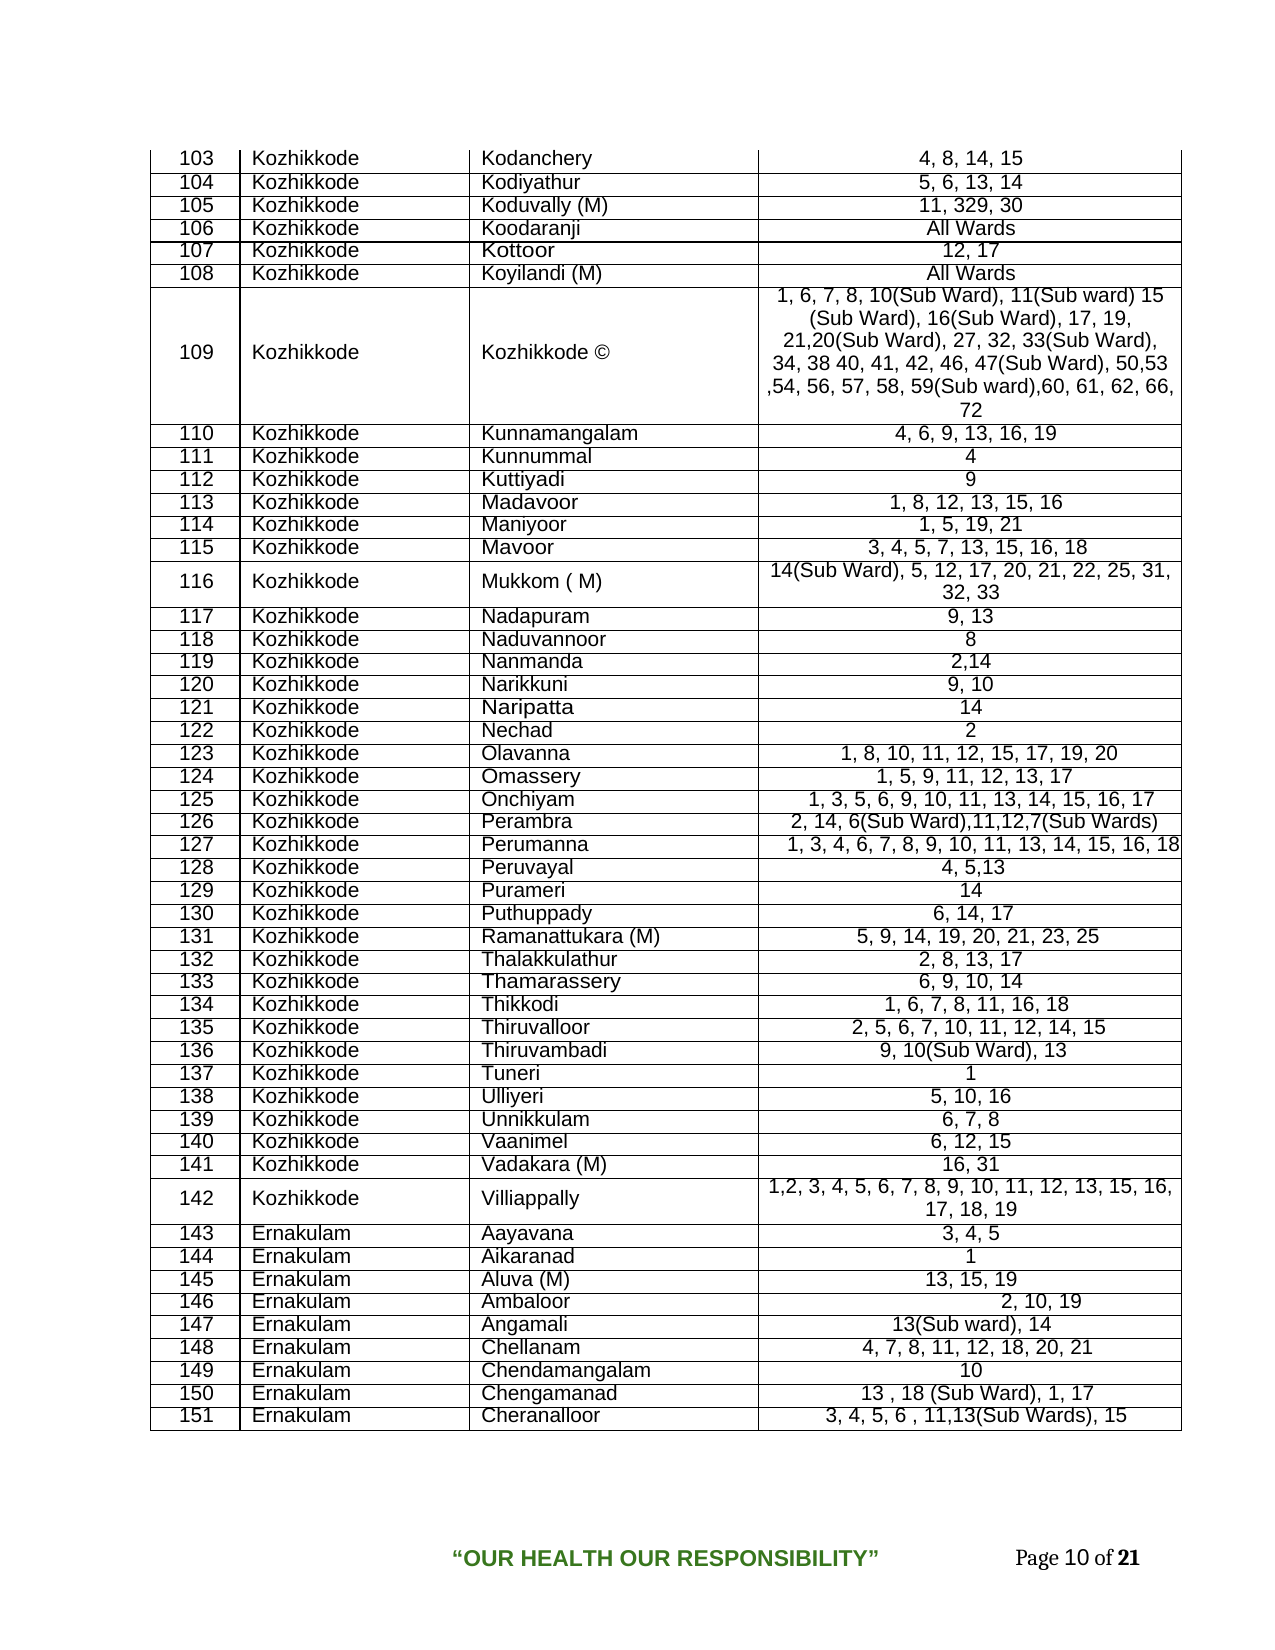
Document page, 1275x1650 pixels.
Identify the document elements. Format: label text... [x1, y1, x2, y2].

table_cell 1, 5, 9, 11, 12, 13, 17 [759, 768, 1181, 790]
table_cell Mavoor [470, 539, 758, 561]
table_cell 120 [151, 676, 239, 698]
table_cell 9, 13 [759, 608, 1181, 630]
table_cell Kozhikkode [241, 220, 469, 241]
table_cell Chengamanad [470, 1385, 758, 1407]
table_cell Kozhikkode [241, 539, 469, 561]
table_cell 8 [759, 631, 1181, 653]
table_cell Kozhikkode [241, 974, 469, 995]
table_cell 131 [151, 928, 239, 950]
table_cell Perumanna [470, 836, 758, 858]
table_cell Kozhikkode [241, 928, 469, 950]
table_cell 1, 3, 5, 6, 9, 10, 11, 13, 14, 15, 16, 17 [759, 791, 1181, 813]
table_cell 128 [151, 859, 239, 881]
table_cell 4, 6, 9, 13, 16, 19 [759, 425, 1181, 447]
table_cell 3, 4, 5 [759, 1225, 1181, 1247]
table_cell Onchiyam [470, 791, 758, 813]
table_cell 117 [151, 608, 239, 630]
table_cell Kunnamangalam [470, 425, 758, 447]
table_cell Kozhikkode [241, 494, 469, 516]
table_cell 107 [151, 243, 239, 264]
table_cell 2, 14, 6(Sub Ward),11,12,7(Sub Wards) [759, 814, 1181, 835]
table_cell Kozhikkode [241, 174, 469, 196]
table_cell 12, 17 [759, 243, 1181, 264]
table_cell 113 [151, 494, 239, 516]
table_cell Vaanimel [470, 1134, 758, 1155]
table_cell 129 [151, 882, 239, 904]
table_cell 109 [151, 288, 239, 424]
table_cell 6, 7, 8 [759, 1111, 1181, 1132]
table_cell 104 [151, 174, 239, 196]
table_cell 4, 5,13 [759, 859, 1181, 881]
table_header 4, 8, 14, 15 [759, 150, 1181, 173]
table_cell 5, 6, 13, 14 [759, 174, 1181, 196]
table_cell Purameri [470, 882, 758, 904]
table_cell 148 [151, 1339, 239, 1361]
table_cell Kozhikkode [241, 654, 469, 675]
table_cell Naripatta [470, 699, 758, 721]
table_cell 151 [151, 1408, 239, 1429]
table_cell Kozhikkode [241, 676, 469, 698]
table_cell 110 [151, 425, 239, 447]
table_cell 10 [759, 1362, 1181, 1384]
table_cell Thikkodi [470, 996, 758, 1018]
table_cell Nadapuram [470, 608, 758, 630]
table_cell 146 [151, 1294, 239, 1315]
table_cell 3, 4, 5, 6 , 11,13(Sub Wards), 15 [759, 1408, 1181, 1429]
table_cell 13 , 18 (Sub Ward), 1, 17 [759, 1385, 1181, 1407]
table_cell Kozhikkode [241, 1042, 469, 1064]
table_cell Kozhikkode [241, 471, 469, 493]
table_cell 16, 31 [759, 1156, 1181, 1178]
table_cell Chellanam [470, 1339, 758, 1361]
table_cell Cheranalloor [470, 1408, 758, 1429]
table_cell 106 [151, 220, 239, 241]
table_cell 125 [151, 791, 239, 813]
table_cell Kozhikkode [241, 722, 469, 744]
table_cell Koyilandi (M) [470, 265, 758, 287]
table_cell Maniyoor [470, 517, 758, 538]
table_cell 3, 4, 5, 7, 13, 15, 16, 18 [759, 539, 1181, 561]
table_cell Koodaranji [470, 220, 758, 241]
table_cell Chendamangalam [470, 1362, 758, 1384]
table_cell Thamarassery [470, 974, 758, 995]
table_cell Villiappally [470, 1179, 758, 1224]
table_cell 9 [759, 471, 1181, 493]
table_header Kozhikkode [241, 150, 469, 173]
table_cell Thalakkulathur [470, 951, 758, 973]
table_cell 4, 7, 8, 11, 12, 18, 20, 21 [759, 1339, 1181, 1361]
table_cell 112 [151, 471, 239, 493]
table_cell Unnikkulam [470, 1111, 758, 1132]
table_cell Kozhikkode [241, 448, 469, 470]
table_cell Kunnummal [470, 448, 758, 470]
table_cell 1, 6, 7, 8, 11, 16, 18 [759, 996, 1181, 1018]
table_cell Thiruvambadi [470, 1042, 758, 1064]
table_cell Ernakulam [241, 1248, 469, 1269]
table_cell Omassery [470, 768, 758, 790]
table_cell Kozhikkode [241, 745, 469, 767]
table_cell 1, 3, 4, 6, 7, 8, 9, 10, 11, 13, 14, 15, 16, 18 [759, 836, 1181, 858]
table_cell Ernakulam [241, 1339, 469, 1361]
table_cell Kottoor [470, 243, 758, 264]
table_cell 6, 12, 15 [759, 1134, 1181, 1155]
table_cell 5, 9, 14, 19, 20, 21, 23, 25 [759, 928, 1181, 950]
table_cell 11, 329, 30 [759, 197, 1181, 218]
table_cell 6, 9, 10, 14 [759, 974, 1181, 995]
table_cell Perambra [470, 814, 758, 835]
table_cell Ernakulam [241, 1225, 469, 1247]
table_cell Tuneri [470, 1065, 758, 1087]
table_cell 2, 8, 13, 17 [759, 951, 1181, 973]
table_cell Kozhikkode [241, 836, 469, 858]
table_cell Aikaranad [470, 1248, 758, 1269]
table_cell Nechad [470, 722, 758, 744]
table_cell Kozhikkode [241, 791, 469, 813]
table_cell Kozhikkode [241, 517, 469, 538]
table_cell Ambaloor [470, 1294, 758, 1315]
table_cell 9, 10 [759, 676, 1181, 698]
table_cell 111 [151, 448, 239, 470]
table_cell 134 [151, 996, 239, 1018]
table_cell Nanmanda [470, 654, 758, 675]
table_cell 14 [759, 699, 1181, 721]
table_cell 9, 10(Sub Ward), 13 [759, 1042, 1181, 1064]
table_cell 143 [151, 1225, 239, 1247]
table_cell Kozhikkode [241, 562, 469, 607]
table_cell Ernakulam [241, 1362, 469, 1384]
table_cell 127 [151, 836, 239, 858]
table_cell 122 [151, 722, 239, 744]
table_cell 115 [151, 539, 239, 561]
table_cell 1, 5, 19, 21 [759, 517, 1181, 538]
table_cell Vadakara (M) [470, 1156, 758, 1178]
table_cell 1, 6, 7, 8, 10(Sub Ward), 11(Sub ward) 15 (Sub Ward), 16(Sub Ward), 17, 19, 21,20(Sub Ward), 27, 32, 33(Sub Ward), 34, 38 40, 41, 42, 46, 47(Sub Ward), 50,53 ,54, 56, 57, 58, 59(Sub ward),60, 61, 62, 66, 72 [759, 288, 1181, 424]
table_cell 133 [151, 974, 239, 995]
table_cell Kozhikkode [241, 905, 469, 927]
table_header Kodanchery [470, 150, 758, 173]
table_cell 138 [151, 1088, 239, 1109]
table_cell 145 [151, 1271, 239, 1292]
table_cell 14(Sub Ward), 5, 12, 17, 20, 21, 22, 25, 31, 32, 33 [759, 562, 1181, 607]
table_cell 14 [759, 882, 1181, 904]
table_cell Kozhikkode [241, 631, 469, 653]
table_cell Kodiyathur [470, 174, 758, 196]
table_cell Kozhikkode [241, 768, 469, 790]
table_cell 119 [151, 654, 239, 675]
table_cell 2, 5, 6, 7, 10, 11, 12, 14, 15 [759, 1019, 1181, 1041]
table_cell Kozhikkode [241, 1065, 469, 1087]
table_cell Kozhikkode [241, 996, 469, 1018]
table_cell 135 [151, 1019, 239, 1041]
table_cell Kozhikkode [241, 1134, 469, 1155]
table_cell Kozhikkode [241, 1088, 469, 1109]
table_cell Ernakulam [241, 1294, 469, 1315]
table_cell Kozhikkode [241, 859, 469, 881]
table_cell Kozhikkode [241, 425, 469, 447]
table_cell 1 [759, 1065, 1181, 1087]
table_cell 2, 10, 19 [759, 1294, 1181, 1315]
table_header 103 [151, 150, 239, 173]
table_cell Koduvally (M) [470, 197, 758, 218]
table_cell 6, 14, 17 [759, 905, 1181, 927]
table_cell Ernakulam [241, 1316, 469, 1338]
table_cell Kozhikkode [241, 243, 469, 264]
table_cell 150 [151, 1385, 239, 1407]
table_cell Kozhikkode [241, 1179, 469, 1224]
table_cell 149 [151, 1362, 239, 1384]
table_cell 13, 15, 19 [759, 1271, 1181, 1292]
table_cell 114 [151, 517, 239, 538]
table_cell 1, 8, 12, 13, 15, 16 [759, 494, 1181, 516]
table_cell 13(Sub ward), 14 [759, 1316, 1181, 1338]
table_cell Kozhikkode [241, 882, 469, 904]
table_cell Thiruvalloor [470, 1019, 758, 1041]
table_cell 124 [151, 768, 239, 790]
table_cell 126 [151, 814, 239, 835]
table_cell 132 [151, 951, 239, 973]
table_cell 1, 8, 10, 11, 12, 15, 17, 19, 20 [759, 745, 1181, 767]
table_cell 147 [151, 1316, 239, 1338]
table_cell Angamali [470, 1316, 758, 1338]
table_cell 140 [151, 1134, 239, 1155]
table_cell Kozhikkode [241, 1019, 469, 1041]
table_cell 141 [151, 1156, 239, 1178]
table_cell 118 [151, 631, 239, 653]
table_cell Kozhikkode [241, 288, 469, 424]
table_cell Ernakulam [241, 1385, 469, 1407]
table_cell 5, 10, 16 [759, 1088, 1181, 1109]
table_cell Ernakulam [241, 1271, 469, 1292]
table_cell Madavoor [470, 494, 758, 516]
table_cell 121 [151, 699, 239, 721]
table_cell 2 [759, 722, 1181, 744]
table_cell 137 [151, 1065, 239, 1087]
table_cell Ernakulam [241, 1408, 469, 1429]
table_cell Kozhikkode © [470, 288, 758, 424]
table_cell Kozhikkode [241, 951, 469, 973]
table_cell Kozhikkode [241, 699, 469, 721]
table_cell Kozhikkode [241, 1156, 469, 1178]
table_cell 130 [151, 905, 239, 927]
table_cell Puthuppady [470, 905, 758, 927]
table_cell 142 [151, 1179, 239, 1224]
table_cell All Wards [759, 265, 1181, 287]
table_cell Ulliyeri [470, 1088, 758, 1109]
table_cell Kuttiyadi [470, 471, 758, 493]
table_cell Mukkom ( M) [470, 562, 758, 607]
table_cell Kozhikkode [241, 265, 469, 287]
table_cell Kozhikkode [241, 814, 469, 835]
table_cell 139 [151, 1111, 239, 1132]
table_cell Aluva (M) [470, 1271, 758, 1292]
table_cell Olavanna [470, 745, 758, 767]
table_cell Naduvannoor [470, 631, 758, 653]
table_cell Kozhikkode [241, 1111, 469, 1132]
table_cell All Wards [759, 220, 1181, 241]
table_cell 1 [759, 1248, 1181, 1269]
table_cell Peruvayal [470, 859, 758, 881]
table_cell 108 [151, 265, 239, 287]
table_cell 116 [151, 562, 239, 607]
table_cell 4 [759, 448, 1181, 470]
table_cell Kozhikkode [241, 197, 469, 218]
table_cell 105 [151, 197, 239, 218]
table_cell Kozhikkode [241, 608, 469, 630]
table_cell 144 [151, 1248, 239, 1269]
table_cell 1,2, 3, 4, 5, 6, 7, 8, 9, 10, 11, 12, 13, 15, 16, 17, 18, 19 [759, 1179, 1181, 1224]
table_cell Ramanattukara (M) [470, 928, 758, 950]
table_cell 136 [151, 1042, 239, 1064]
table_cell 123 [151, 745, 239, 767]
table_cell Aayavana [470, 1225, 758, 1247]
table_cell 2,14 [759, 654, 1181, 675]
table_cell Narikkuni [470, 676, 758, 698]
